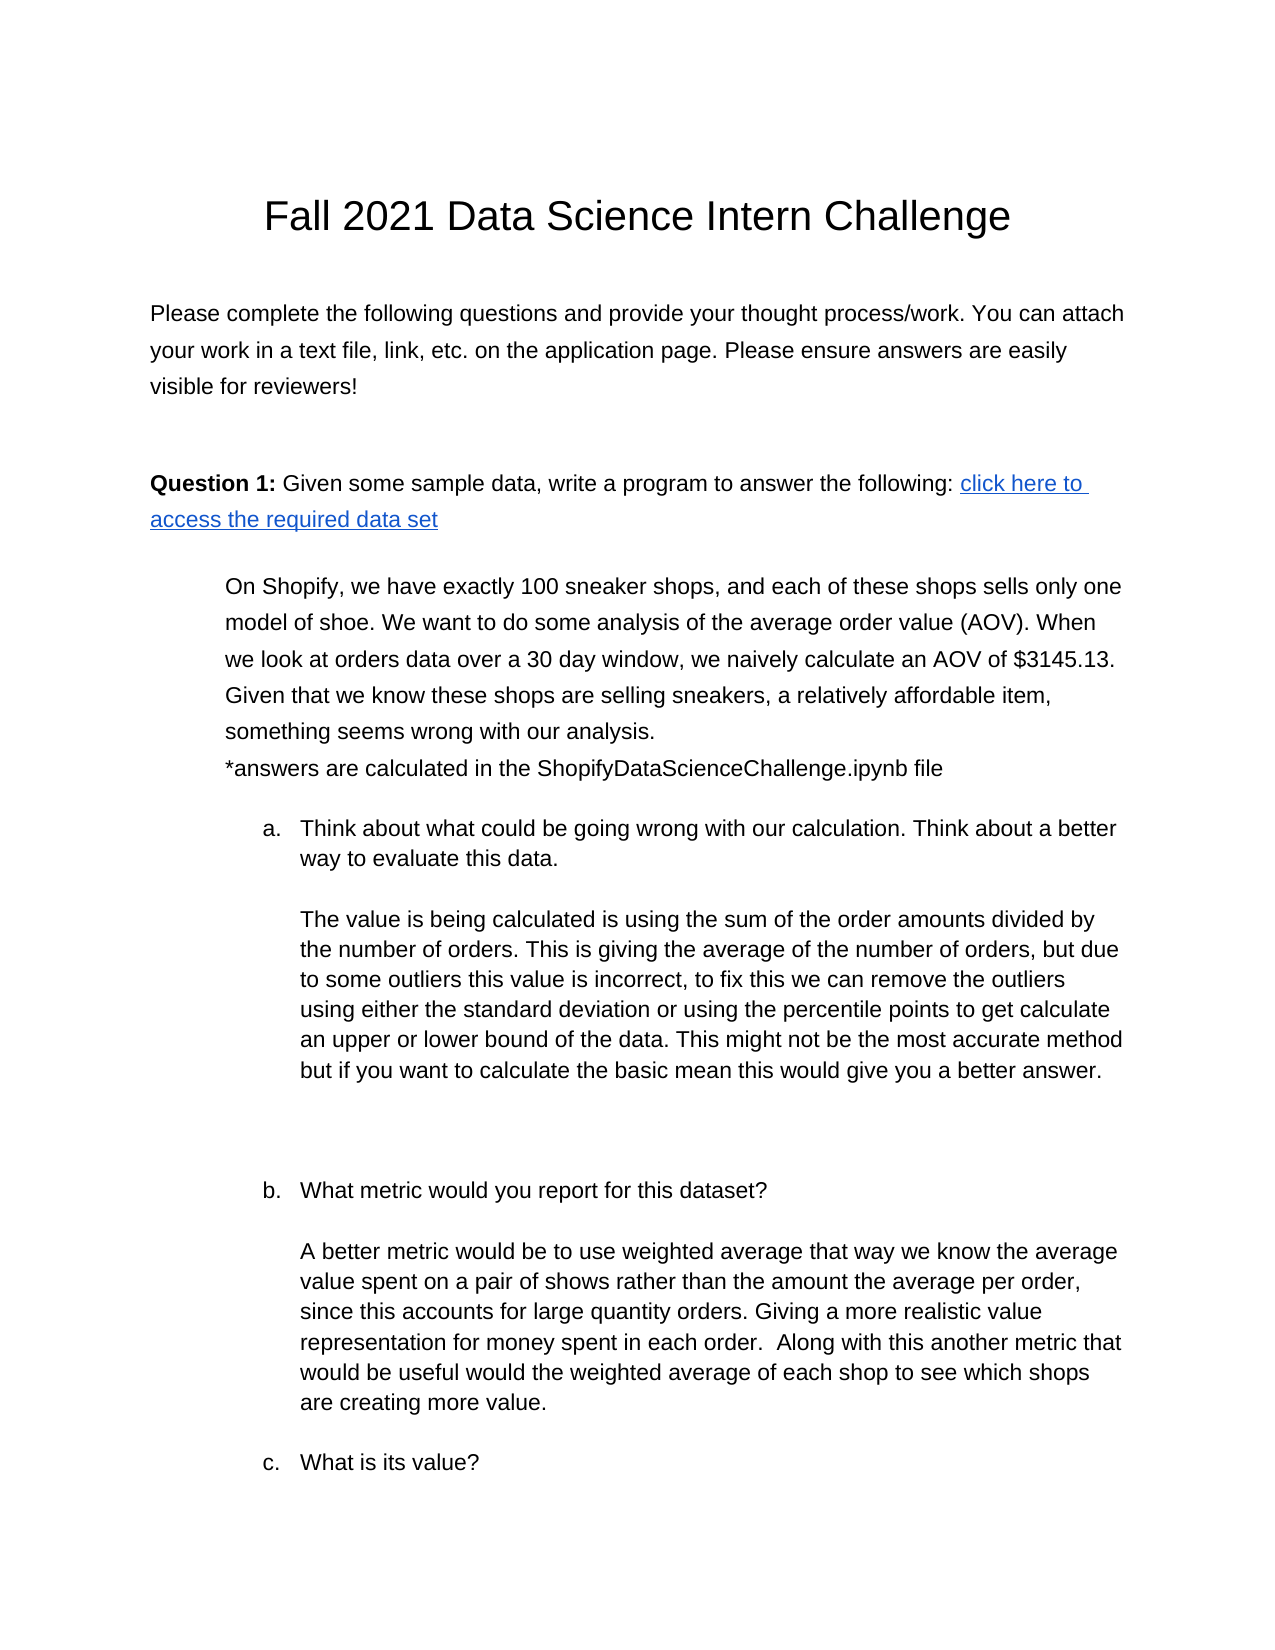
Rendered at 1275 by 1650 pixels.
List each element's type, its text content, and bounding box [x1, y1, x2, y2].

list Think about what could be going wrong with our calculation. Think about a better way to evaluate this data. [262, 815, 1125, 872]
text The value is being calculated is using the sum of the order amounts divided by the number of orders. This is giving the average of the number of orders, but due to some outliers this value is incorrect, to fix this we can remove the outliers using either the standard deviation or using the percentile points to get calculate an upper or lower bound of the data. This might not be the most accurate method but if you want to calculate the basic mean this would give you a better answer. [300, 906, 1125, 1083]
text Please complete the following questions and provide your thought process/work. You can attach your work in a text file, link, etc. on the application page. Please ensure answers are easily visible for reviewers! [150, 300, 1125, 399]
subtitle Fall 2021 Data Science Intern Challenge [150, 192, 1125, 239]
list What is its value? [262, 1449, 1125, 1476]
text Question 1: Given some sample data, write a program to answer the following: click here to access the required data set [150, 470, 1125, 533]
text A better metric would be to use weighted average that way we know the average value spent on a pair of shows rather than the amount the average per order, since this accounts for large quantity orders. Giving a more realistic value representation for money spent in each order. Along with this another metric that would be useful would the weighted average of each shop to see which shops are creating more value. [300, 1238, 1125, 1415]
text On Shopify, we have exactly 100 sneaker shops, and each of these shops sells only one model of shoe. We want to do some analysis of the average order value (AOV). When we look at orders data over a 30 day window, we naively calculate an AOV of $3145.13. Given that we know these shops are selling sneakers, a relatively affordable item, something seems wrong with our analysis. [225, 573, 1125, 744]
list What metric would you report for this dataset? [262, 1177, 1125, 1204]
text *answers are calculated in the ShopifyDataScienceChallenge.ipynb file [150, 754, 1125, 781]
